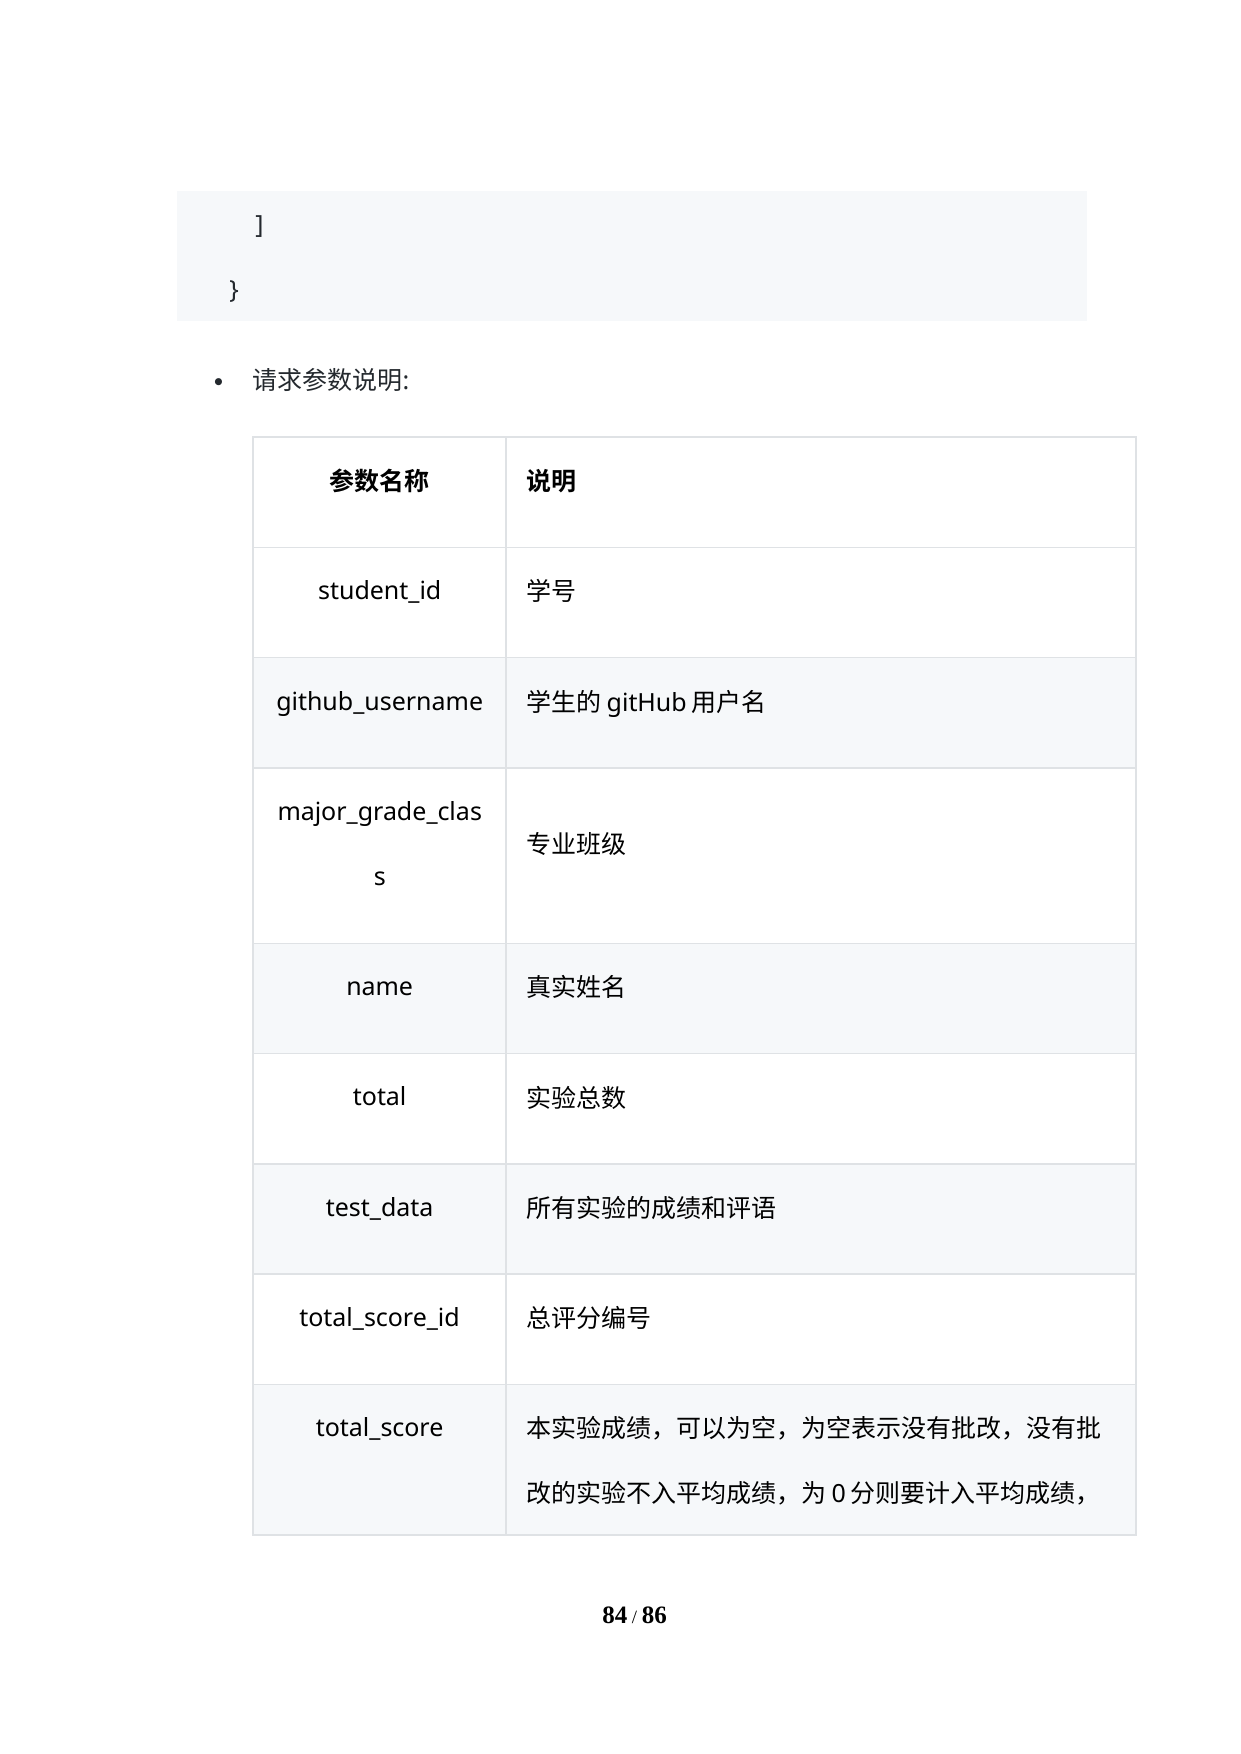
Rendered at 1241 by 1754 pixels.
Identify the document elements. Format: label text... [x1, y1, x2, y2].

table_cell 学生的gitHub用户名 [507, 658, 1135, 767]
table_header 说明 [507, 438, 1135, 546]
table_cell 真实姓名 [507, 944, 1135, 1053]
table_cell 实验总数 [507, 1054, 1135, 1163]
table_cell total_score [254, 1385, 505, 1534]
table_cell github_username [254, 658, 505, 767]
text ] [177, 191, 1087, 256]
table_cell total_score_id [254, 1275, 505, 1384]
table_cell name [254, 944, 505, 1053]
table_cell 学号 [507, 548, 1135, 657]
table_cell 专业班级 [507, 769, 1135, 942]
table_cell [507, 1385, 1135, 1534]
table_cell 总评分编号 [507, 1275, 1135, 1384]
table_cell student_id [254, 548, 505, 657]
text } [177, 256, 1087, 321]
table_cell major_grade_class [254, 769, 505, 942]
table_header 参数名称 [254, 438, 505, 546]
list 请求参数说明: [215, 346, 1087, 411]
table_cell test_data [254, 1165, 505, 1273]
table_cell 所有实验的成绩和评语 [507, 1165, 1135, 1273]
table_cell total [254, 1054, 505, 1163]
